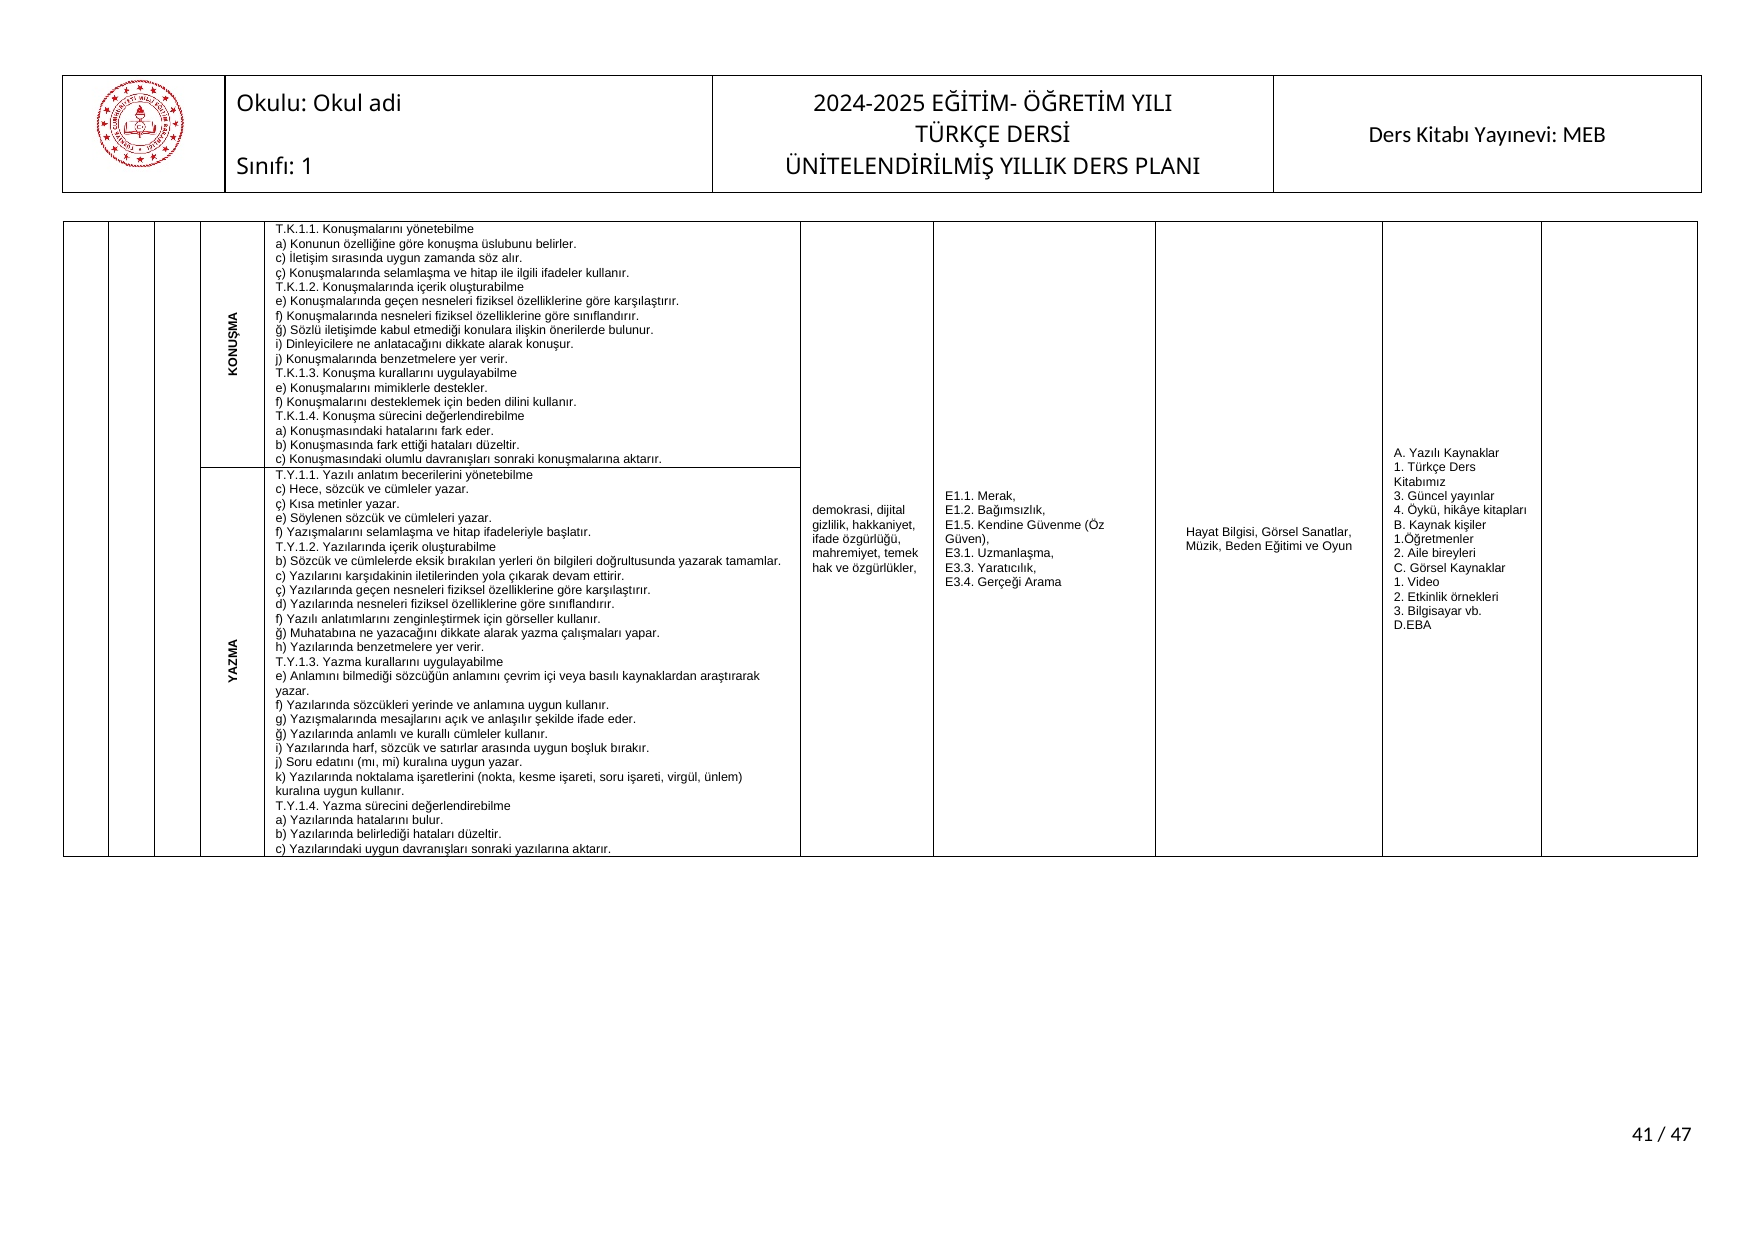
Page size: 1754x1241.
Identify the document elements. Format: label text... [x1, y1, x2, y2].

picture [76, 76, 201, 173]
table_cell YAZMA [201, 468, 264, 856]
table_cell E1.1. Merak, E1.2. Bağımsızlık, E1.5. Kendine Güvenme (Öz Güven), E3.1. Uzmanlaşma, E3.3. Yaratıcılık, E3.4. Gerçeği Arama [934, 222, 1155, 856]
table_cell Hayat Bilgisi, Görsel Sanatlar, Müzik, Beden Eğitimi ve Oyun [1156, 222, 1382, 856]
table_cell KONUŞMA [201, 222, 264, 467]
table_cell A. Yazılı Kaynaklar 1. Türkçe Ders Kitabımız 3. Güncel yayınlar 4. Öykü, hikâye kitapları B. Kaynak kişiler 1.Öğretmenler 2. Aile bireyleri C. Görsel Kaynaklar 1. Video 2. Etkinlik örnekleri 3. Bilgisayar vb. D.EBA [1383, 222, 1541, 856]
table_cell T.K.1.1. Konuşmalarını yönetebilme a) Konunun özelliğine göre konuşma üslubunu belirler. c) İletişim sırasında uygun zamanda söz alır. ç) Konuşmalarında selamlaşma ve hitap ile ilgili ifadeler kullanır. T.K.1.2. Konuşmalarında içerik oluşturabilme e) Konuşmalarında geçen nesneleri fiziksel özelliklerine göre karşılaştırır. f) Konuşmalarında nesneleri fiziksel özelliklerine göre sınıflandırır. ğ) Sözlü iletişimde kabul etmediği konulara ilişkin önerilerde bulunur. i) Dinleyicilere ne anlatacağını dikkate alarak konuşur. j) Konuşmalarında benzetmelere yer verir. T.K.1.3. Konuşma kurallarını uygulayabilme e) Konuşmalarını mimiklerle destekler. f) Konuşmalarını desteklemek için beden dilini kullanır. T.K.1.4. Konuşma sürecini değerlendirebilme a) Konuşmasındaki hatalarını fark eder. b) Konuşmasında fark ettiği hataları düzeltir. c) Konuşmasındaki olumlu davranışları sonraki konuşmalarına aktarır. [265, 222, 800, 467]
table_cell demokrasi, dijital gizlilik, hakkaniyet, ifade özgürlüğü, mahremiyet, temek hak ve özgürlükler, [801, 222, 933, 856]
table_cell T.Y.1.1. Yazılı anlatım becerilerini yönetebilme c) Hece, sözcük ve cümleler yazar. ç) Kısa metinler yazar. e) Söylenen sözcük ve cümleleri yazar. f) Yazışmalarını selamlaşma ve hitap ifadeleriyle başlatır. T.Y.1.2. Yazılarında içerik oluşturabilme b) Sözcük ve cümlelerde eksik bırakılan yerleri ön bilgileri doğrultusunda yazarak tamamlar. c) Yazılarını karşıdakinin iletilerinden yola çıkarak devam ettirir. ç) Yazılarında geçen nesneleri fiziksel özelliklerine göre karşılaştırır. d) Yazılarında nesneleri fiziksel özelliklerine göre sınıflandırır. f) Yazılı anlatımlarını zenginleştirmek için görseller kullanır. ğ) Muhatabına ne yazacağını dikkate alarak yazma çalışmaları yapar. h) Yazılarında benzetmelere yer verir. T.Y.1.3. Yazma kurallarını uygulayabilme e) Anlamını bilmediği sözcüğün anlamını çevrim içi veya basılı kaynaklardan araştırarak yazar. f) Yazılarında sözcükleri yerinde ve anlamına uygun kullanır. g) Yazışmalarında mesajlarını açık ve anlaşılır şekilde ifade eder. ğ) Yazılarında anlamlı ve kurallı cümleler kullanır. i) Yazılarında harf, sözcük ve satırlar arasında uygun boşluk bırakır. j) Soru edatını (mı, mi) kuralına uygun yazar. k) Yazılarında noktalama işaretlerini (nokta, kesme işareti, soru işareti, virgül, ünlem) kuralına uygun kullanır. T.Y.1.4. Yazma sürecini değerlendirebilme a) Yazılarında hatalarını bulur. b) Yazılarında belirlediği hataları düzeltir. c) Yazılarındaki uygun davranışları sonraki yazılarına aktarır. [265, 468, 800, 856]
